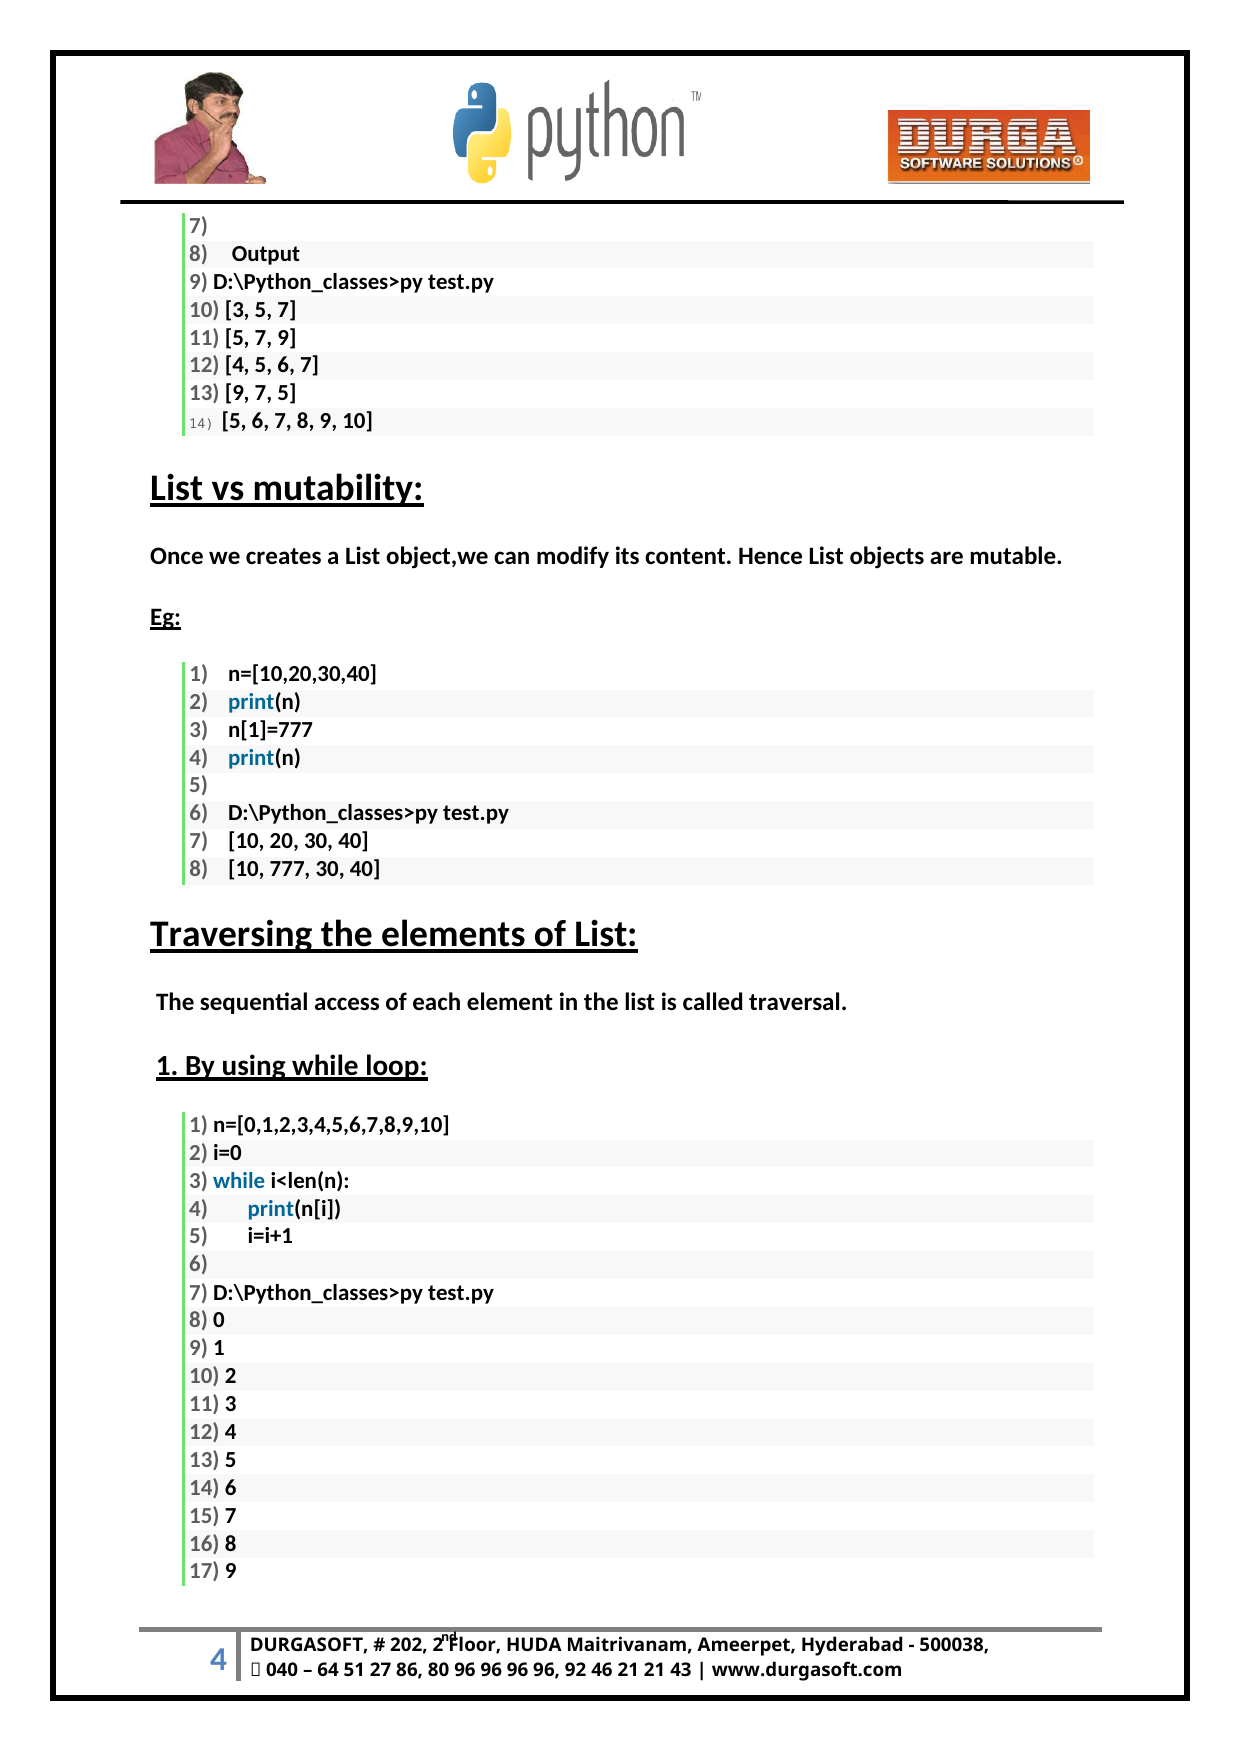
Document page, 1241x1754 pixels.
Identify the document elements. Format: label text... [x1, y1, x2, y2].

table_cell n[1]=777 [216, 718, 1094, 745]
table_header n=[10,20,30,40] [216, 662, 1094, 689]
table_cell 3) while i<len(n): [185, 1168, 1094, 1195]
table_cell 6) [185, 801, 216, 829]
table_cell 16) 8 [185, 1530, 1094, 1558]
table_cell 13) [9, 7, 5] [185, 380, 1094, 408]
table_cell D:\Python_classes>py test.py [216, 801, 1094, 829]
table_cell 8) [185, 857, 216, 885]
table_cell 11) [5, 7, 9] [185, 324, 1094, 352]
table_cell 9) D:\Python_classes>py test.py [185, 269, 1094, 296]
table_cell 15) 7 [185, 1502, 1094, 1530]
picture [887, 110, 1090, 184]
table_cell 8) Output [185, 241, 1094, 268]
table_cell 8) 0 [185, 1307, 1094, 1335]
table_cell 9) 1 [185, 1335, 1094, 1363]
table_cell 13) 5 [185, 1446, 1094, 1474]
table_cell 5) i=i+1 [185, 1223, 1094, 1251]
table_cell 3) [185, 718, 216, 745]
table_cell 6) [185, 1251, 1094, 1279]
picture [452, 79, 702, 184]
table_header 1) n=[0,1,2,3,4,5,6,7,8,9,10] [185, 1112, 1094, 1139]
table_cell 7) D:\Python_classes>py test.py [185, 1279, 1094, 1307]
table_cell 17) 9 [185, 1558, 1094, 1586]
table_header 1) [185, 662, 216, 689]
table_cell 14) 6 [185, 1474, 1094, 1502]
text Once we creates a List object,we can modify its content. Hence List objects are mutable. Eg: [150, 540, 1074, 631]
table_cell 14) [5, 6, 7, 8, 9, 10] [185, 408, 1094, 436]
subtitle List vs mutability: [150, 463, 1117, 509]
table_cell 5) [185, 773, 1094, 801]
table_cell 10) [3, 5, 7] [185, 296, 1094, 324]
table_cell 11) 3 [185, 1391, 1094, 1418]
table_cell print(n) [216, 745, 1094, 773]
table_cell 4) print(n[i]) [185, 1195, 1094, 1223]
table_cell [10, 20, 30, 40] [216, 829, 1094, 857]
table_cell 2) [185, 690, 216, 717]
table_cell print(n) [216, 690, 1094, 717]
table_cell 12) 4 [185, 1419, 1094, 1446]
table_cell 7) [185, 829, 216, 857]
subtitle By using while loop: [156, 1047, 1117, 1082]
subtitle Traversing the elements of List: [150, 909, 1117, 955]
picture [153, 72, 267, 184]
table_cell [10, 777, 30, 40] [216, 857, 1094, 885]
table_cell 10) 2 [185, 1363, 1094, 1391]
table_cell 4) [185, 745, 216, 773]
table_cell 12) [4, 5, 6, 7] [185, 352, 1094, 380]
text The sequential access of each element in the list is called traversal. [156, 986, 1117, 1016]
table_header 7) [185, 213, 1094, 241]
table_cell 2) i=0 [185, 1140, 1094, 1167]
